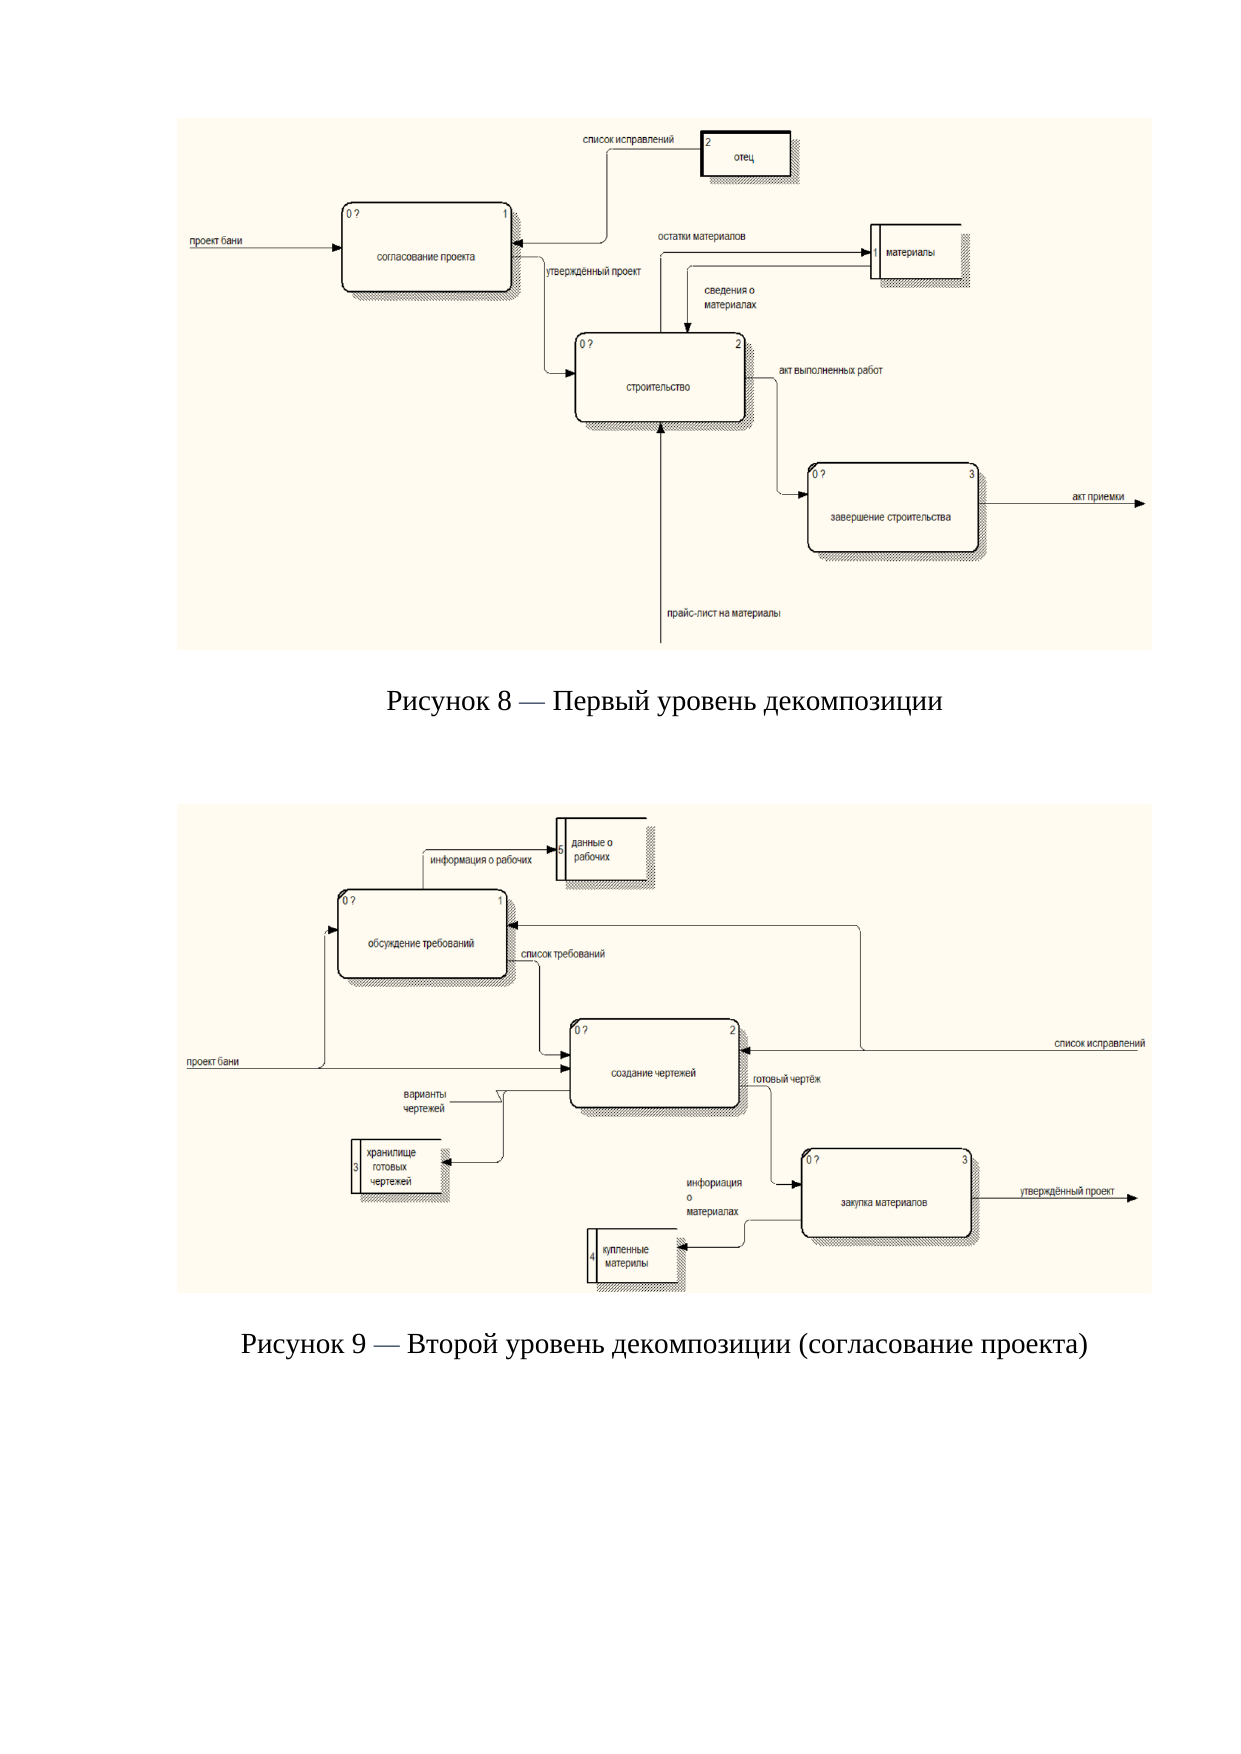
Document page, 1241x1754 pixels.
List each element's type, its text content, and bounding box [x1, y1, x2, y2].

picture [177, 118, 1152, 650]
picture [177, 804, 1152, 1293]
text Рисунок 9 — Второй уровень декомпозиции (согласование проекта) [177, 1326, 1152, 1359]
text Рисунок 8 — Первый уровень декомпозиции [177, 683, 1152, 716]
